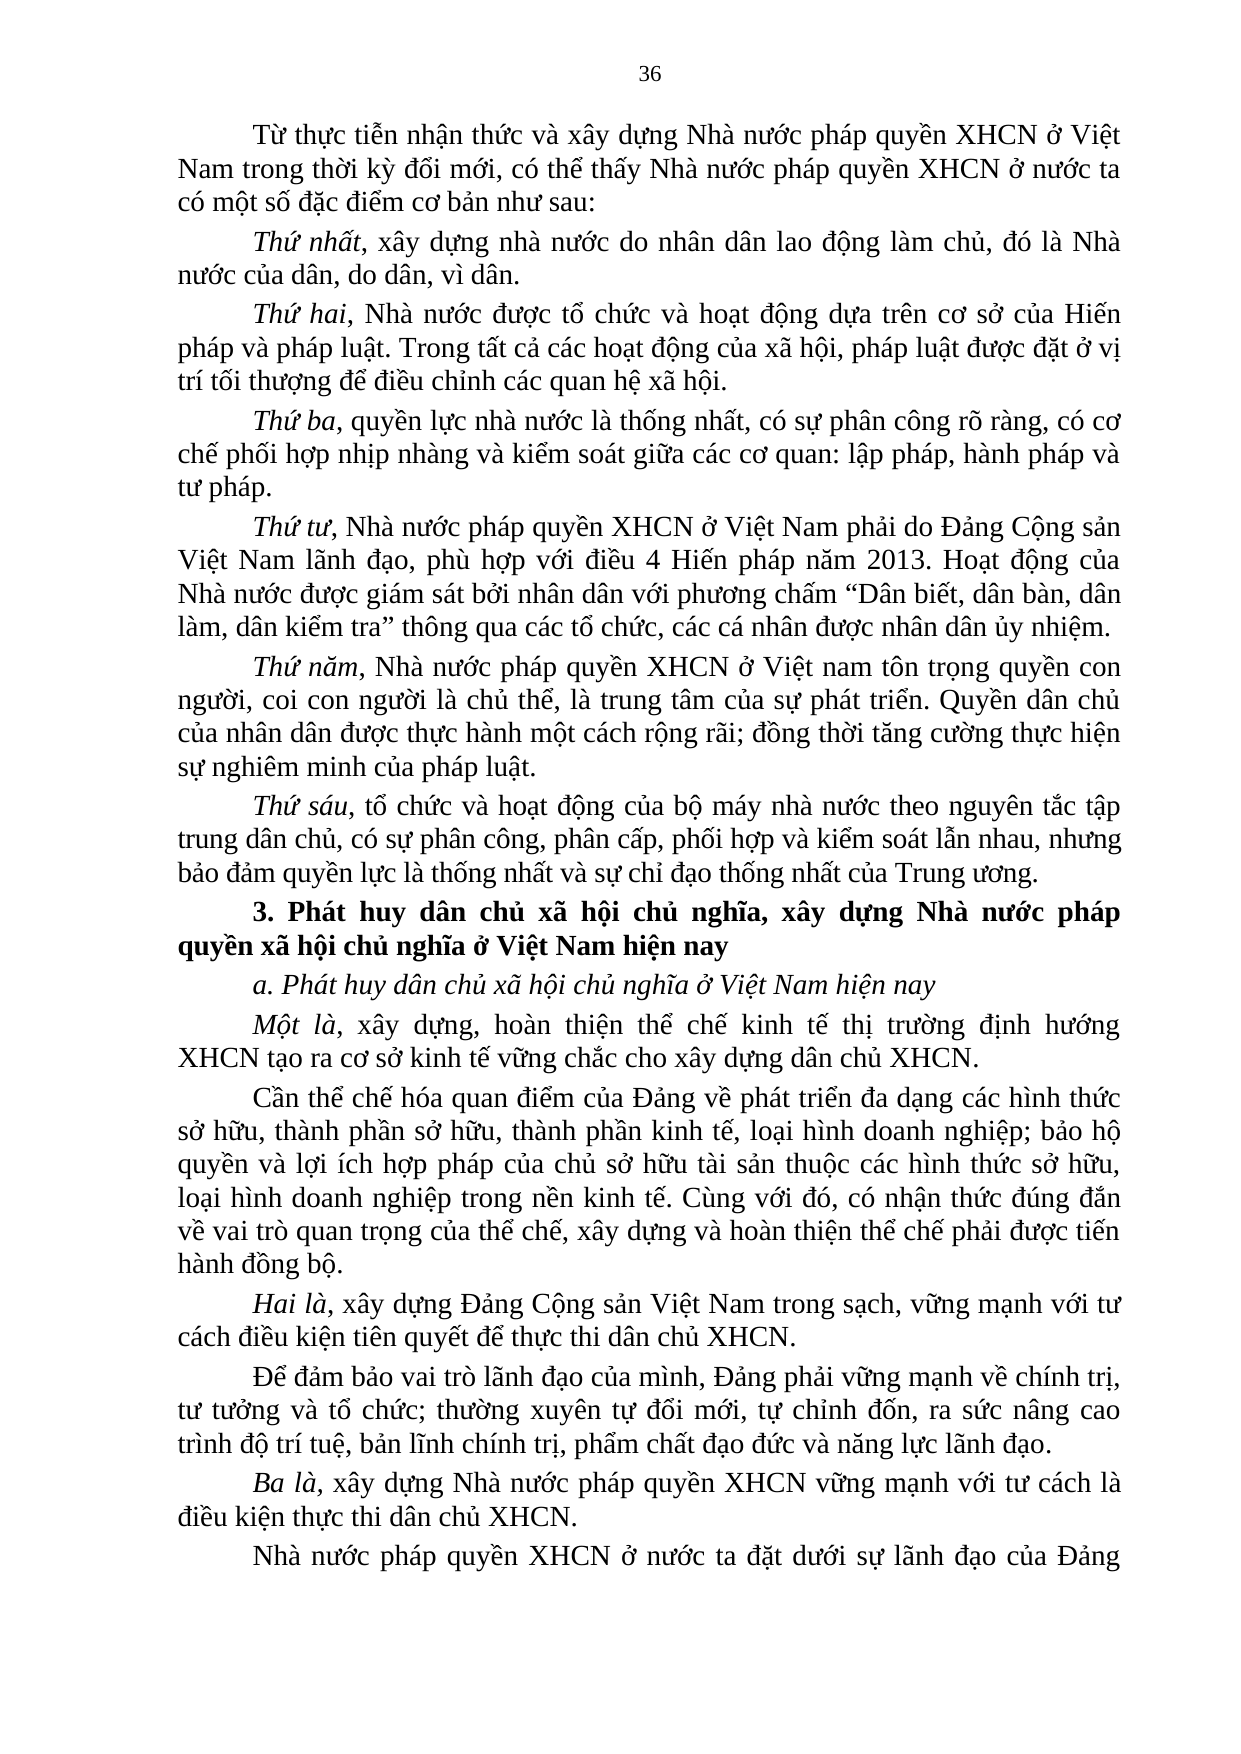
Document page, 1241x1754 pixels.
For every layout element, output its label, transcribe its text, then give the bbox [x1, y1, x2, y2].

list Thứ tư, Nhà nước pháp quyền XHCN ở Việt Nam phải do Đảng Cộng sản Việt Nam lãnh đạo, phù hợp với điều 4 Hiến pháp năm 2013. Hoạt động của Nhà nước được giám sát bởi nhân dân với phương chấm “Dân biết, dân bàn, dân làm, dân kiểm tra” thông qua các tổ chức, các cá nhân được nhân dân ủy nhiệm. [177, 510, 1122, 643]
list Thứ ba, quyền lực nhà nước là thống nhất, có sự phân công rõ ràng, có cơ chế phối hợp nhịp nhàng và kiểm soát giữa các cơ quan: lập pháp, hành pháp và tư pháp. [177, 403, 1122, 503]
list Hai là, xây dựng Đảng Cộng sản Việt Nam trong sạch, vững mạnh với tư cách điều kiện tiên quyết để thực thi dân chủ XHCN. [177, 1287, 1122, 1353]
list Thứ nhất, xây dựng nhà nước do nhân dân lao động làm chủ, đó là Nhà nước của dân, do dân, vì dân. [177, 224, 1122, 291]
list Thứ năm, Nhà nước pháp quyền XHCN ở Việt nam tôn trọng quyền con người, coi con người là chủ thể, là trung tâm của sự phát triển. Quyền dân chủ của nhân dân được thực hành một cách rộng rãi; đồng thời tăng cường thực hiện sự nghiêm minh của pháp luật. [177, 649, 1122, 783]
list Ba là, xây dựng Nhà nước pháp quyền XHCN vững mạnh với tư cách là điều kiện thực thi dân chủ XHCN. [177, 1466, 1122, 1533]
list Thứ sáu, tổ chức và hoạt động của bộ máy nhà nước theo nguyên tắc tập trung dân chủ, có sự phân công, phân cấp, phối hợp và kiểm soát lẫn nhau, nhưng bảo đảm quyền lực là thống nhất và sự chỉ đạo thống nhất của Trung ương. [177, 789, 1122, 889]
list a. Phát huy dân chủ xã hội chủ nghĩa ở Việt Nam hiện nay [177, 968, 1122, 1001]
list Để đảm bảo vai trò lãnh đạo của mình, Đảng phải vững mạnh về chính trị, tư tưởng và tổ chức; thường xuyên tự đổi mới, tự chỉnh đốn, ra sức nâng cao trình độ trí tuệ, bản lĩnh chính trị, phẩm chất đạo đức và năng lực lãnh đạo. [177, 1360, 1122, 1460]
list Một là, xây dựng, hoàn thiện thể chế kinh tế thị trường định hướng XHCN tạo ra cơ sở kinh tế vững chắc cho xây dựng dân chủ XHCN. [177, 1008, 1122, 1074]
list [177, 1539, 1122, 1572]
list 3. Phát huy dân chủ xã hội chủ nghĩa, xây dựng Nhà nước pháp quyền xã hội chủ nghĩa ở Việt Nam hiện nay [177, 895, 1122, 962]
list Thứ hai, Nhà nước được tổ chức và hoạt động dựa trên cơ sở của Hiến pháp và pháp luật. Trong tất cả các hoạt động của xã hội, pháp luật được đặt ở vị trí tối thượng để điều chỉnh các quan hệ xã hội. [177, 297, 1122, 397]
list Từ thực tiễn nhận thức và xây dựng Nhà nước pháp quyền XHCN ở Việt Nam trong thời kỳ đổi mới, có thể thấy Nhà nước pháp quyền XHCN ở nước ta có một số đặc điểm cơ bản như sau: [177, 118, 1122, 218]
list Cần thể chế hóa quan điểm của Đảng về phát triển đa dạng các hình thức sở hữu, thành phần sở hữu, thành phần kinh tế, loại hình doanh nghiệp; bảo hộ quyền và lợi ích hợp pháp của chủ sở hữu tài sản thuộc các hình thức sở hữu, loại hình doanh nghiệp trong nền kinh tế. Cùng với đó, có nhận thức đúng đắn về vai trò quan trọng của thể chế, xây dựng và hoàn thiện thể chế phải được tiến hành đồng bộ. [177, 1081, 1122, 1281]
